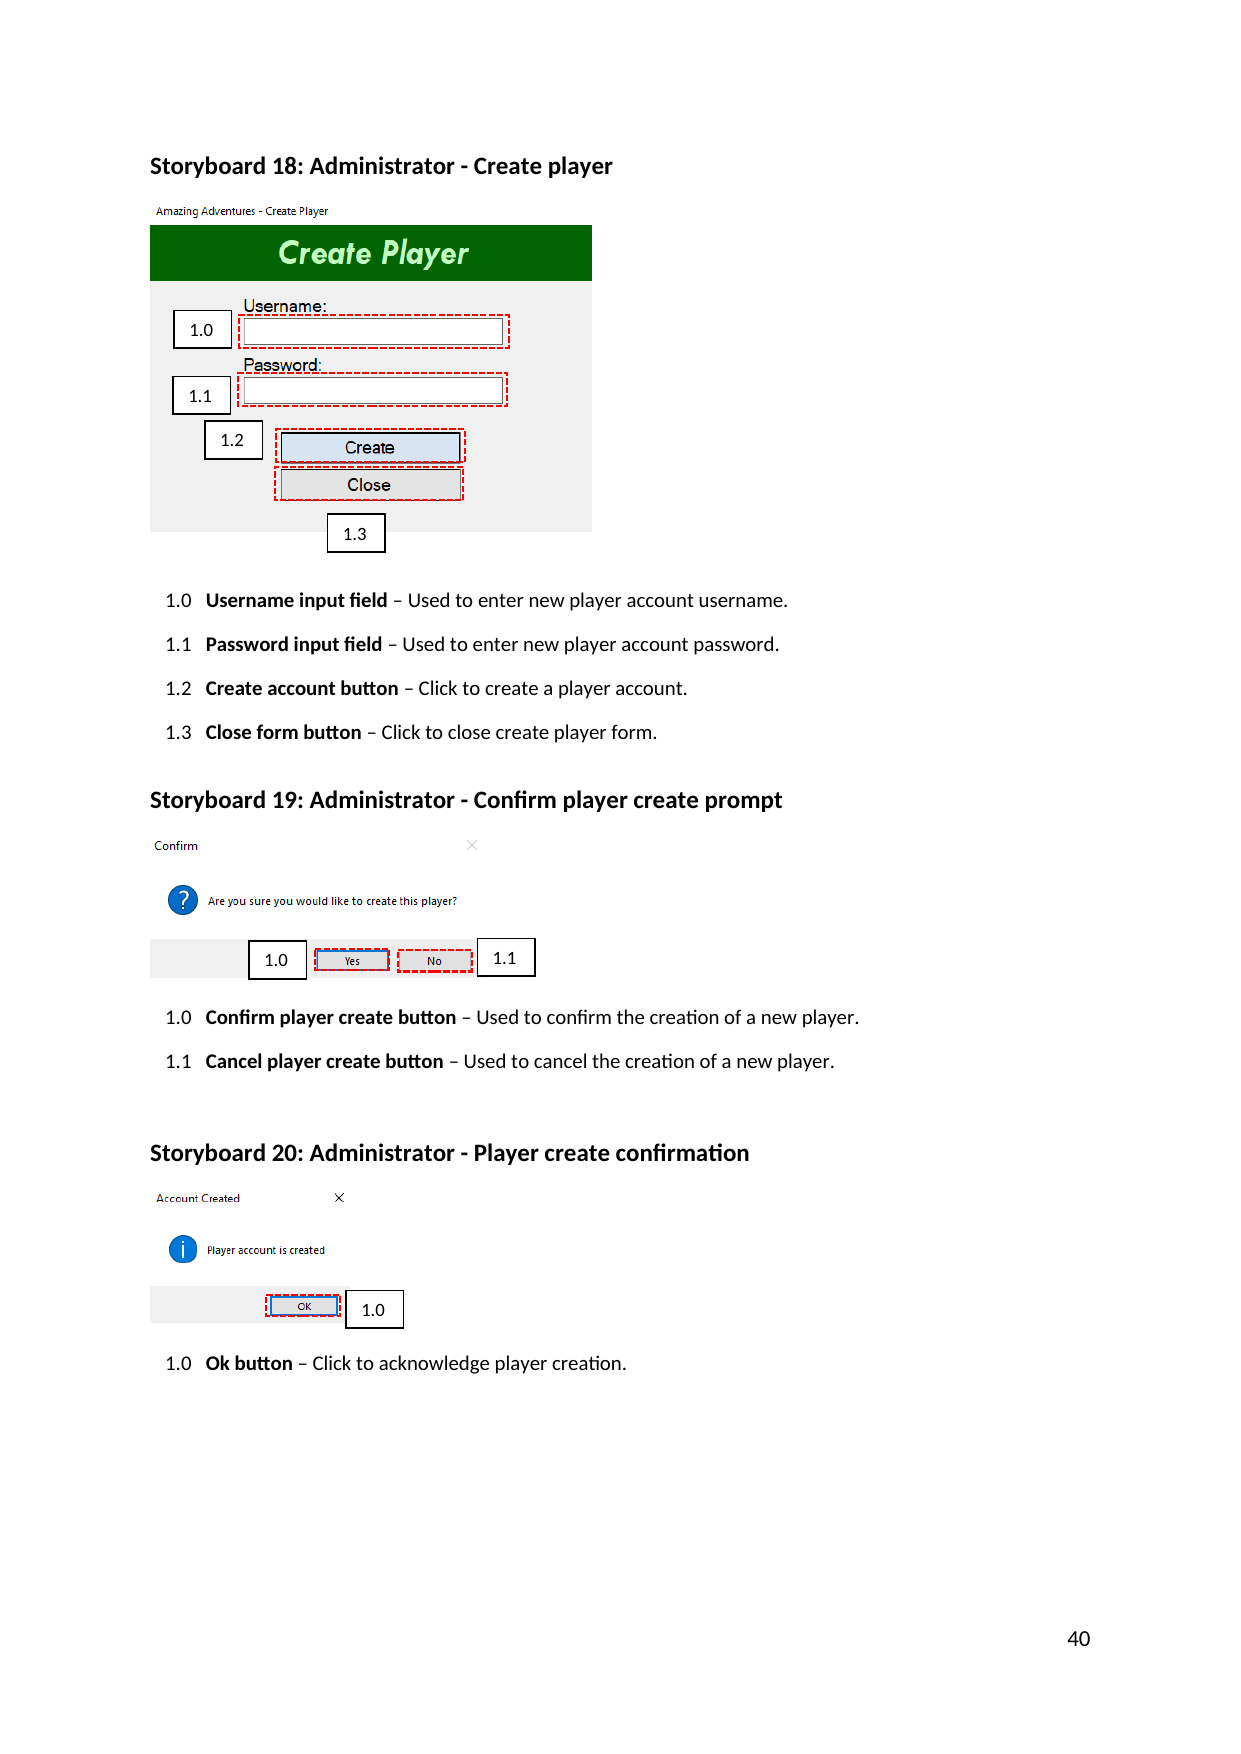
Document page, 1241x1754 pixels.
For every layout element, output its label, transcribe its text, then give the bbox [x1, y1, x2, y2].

picture [150, 1186, 351, 1323]
subtitle Storyboard 20: Administrator - Player create confirmation [150, 1137, 1090, 1167]
subtitle Storyboard 18: Administrator - Create player [150, 150, 1090, 181]
picture [150, 199, 592, 532]
subtitle Storyboard 19: Administrator - Confirm player create prompt [150, 784, 1090, 815]
picture [150, 834, 484, 978]
